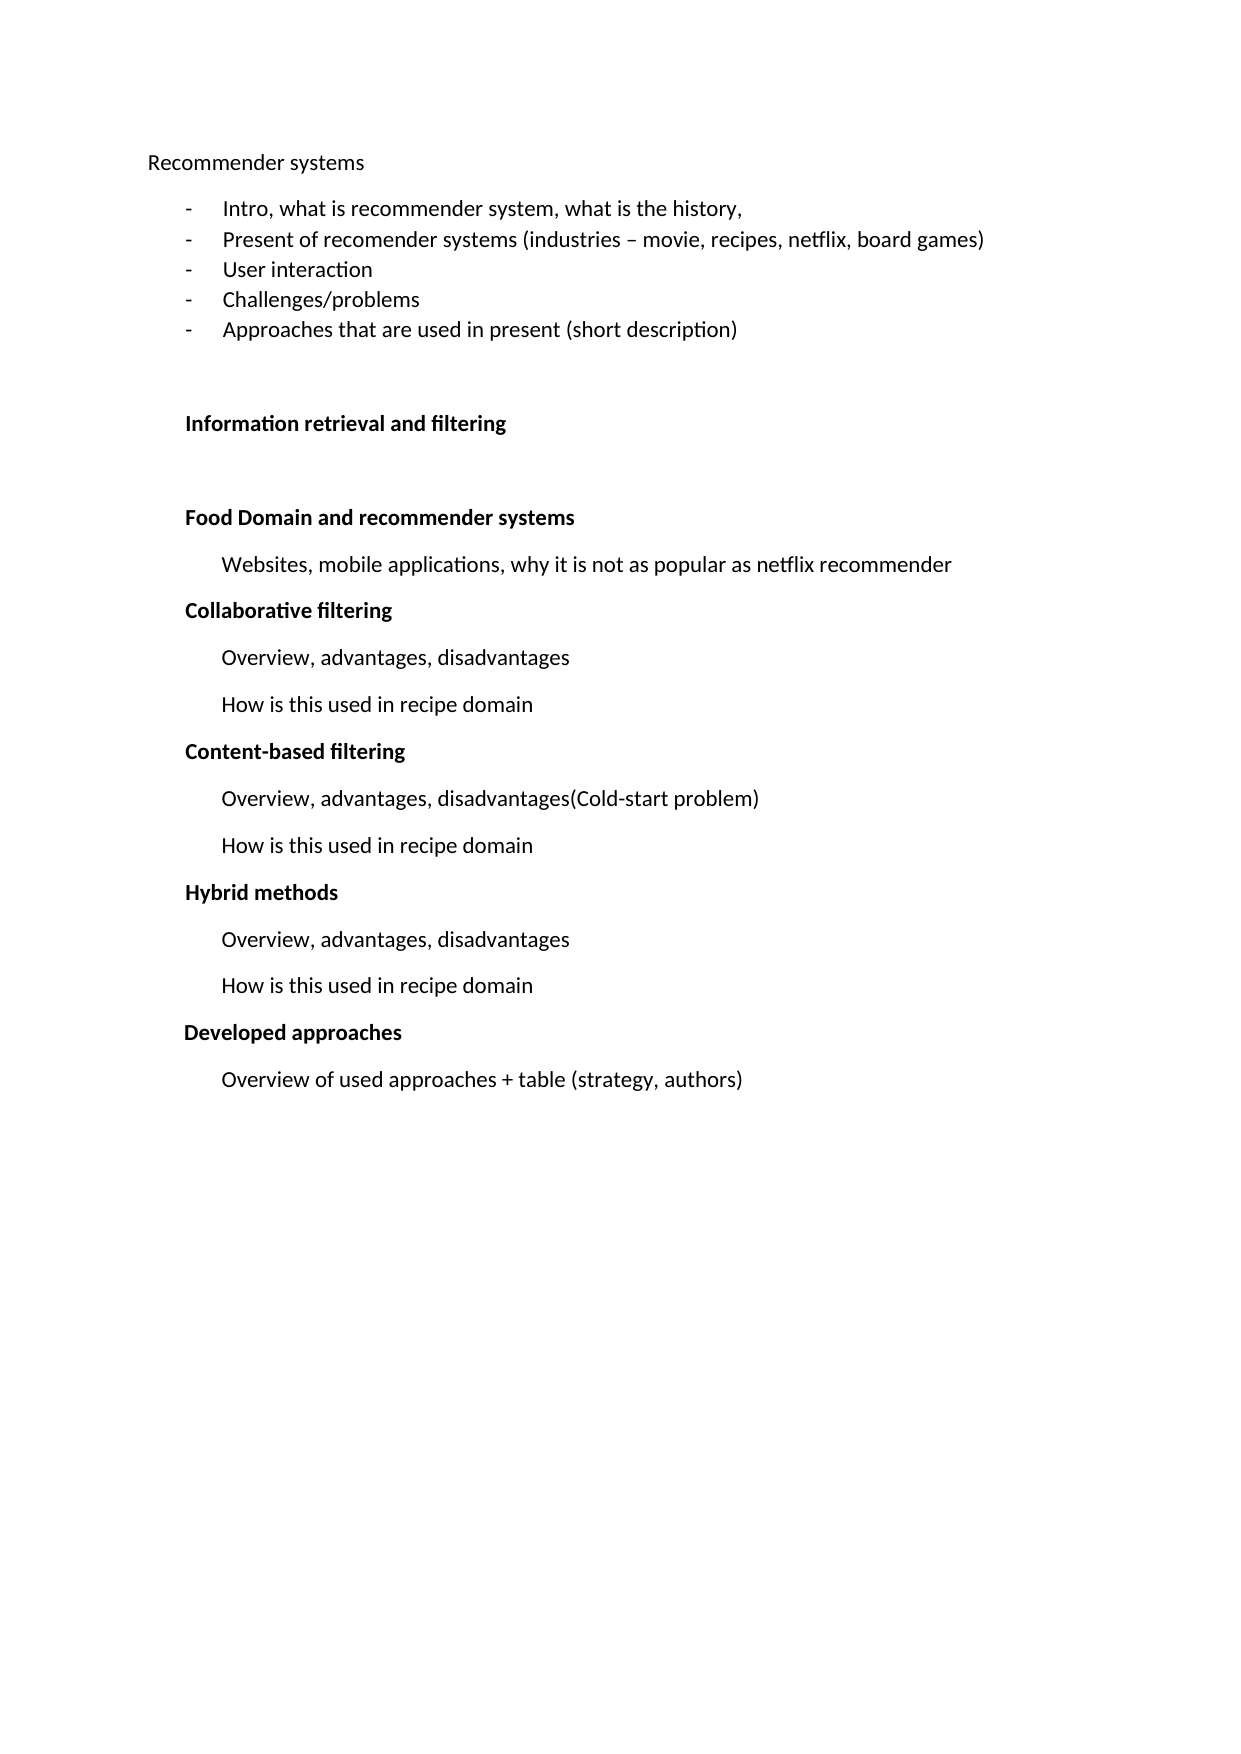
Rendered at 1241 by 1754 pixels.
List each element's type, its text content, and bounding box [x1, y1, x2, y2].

text Hybrid methods [185, 878, 1093, 906]
text Overview, advantages, disadvantages [185, 925, 1093, 953]
text Developed approaches [148, 1018, 1093, 1046]
text How is this used in recipe domain [185, 831, 1093, 859]
list Approaches that are used in present (short description) [185, 315, 1093, 343]
text Overview, advantages, disadvantages(Cold-start problem) [185, 784, 1093, 812]
text Overview, advantages, disadvantages [185, 643, 1093, 671]
text Collaborative filtering [185, 597, 1093, 624]
list Intro, what is recommender system, what is the history, [185, 194, 1093, 222]
text Websites, mobile applications, why it is not as popular as netflix recommender [185, 550, 1093, 578]
text Overview of used approaches + table (strategy, authors) [148, 1065, 1093, 1093]
text Recommender systems [148, 148, 1093, 176]
text Information retrieval and filtering [185, 409, 1093, 437]
list Present of recomender systems (industries – movie, recipes, netflix, board games) [185, 225, 1093, 253]
text Food Domain and recommender systems [185, 503, 1093, 531]
list User interaction [185, 255, 1093, 283]
text How is this used in recipe domain [185, 972, 1093, 999]
text Content-based filtering [185, 737, 1093, 765]
text How is this used in recipe domain [185, 690, 1093, 718]
list Challenges/problems [185, 285, 1093, 313]
